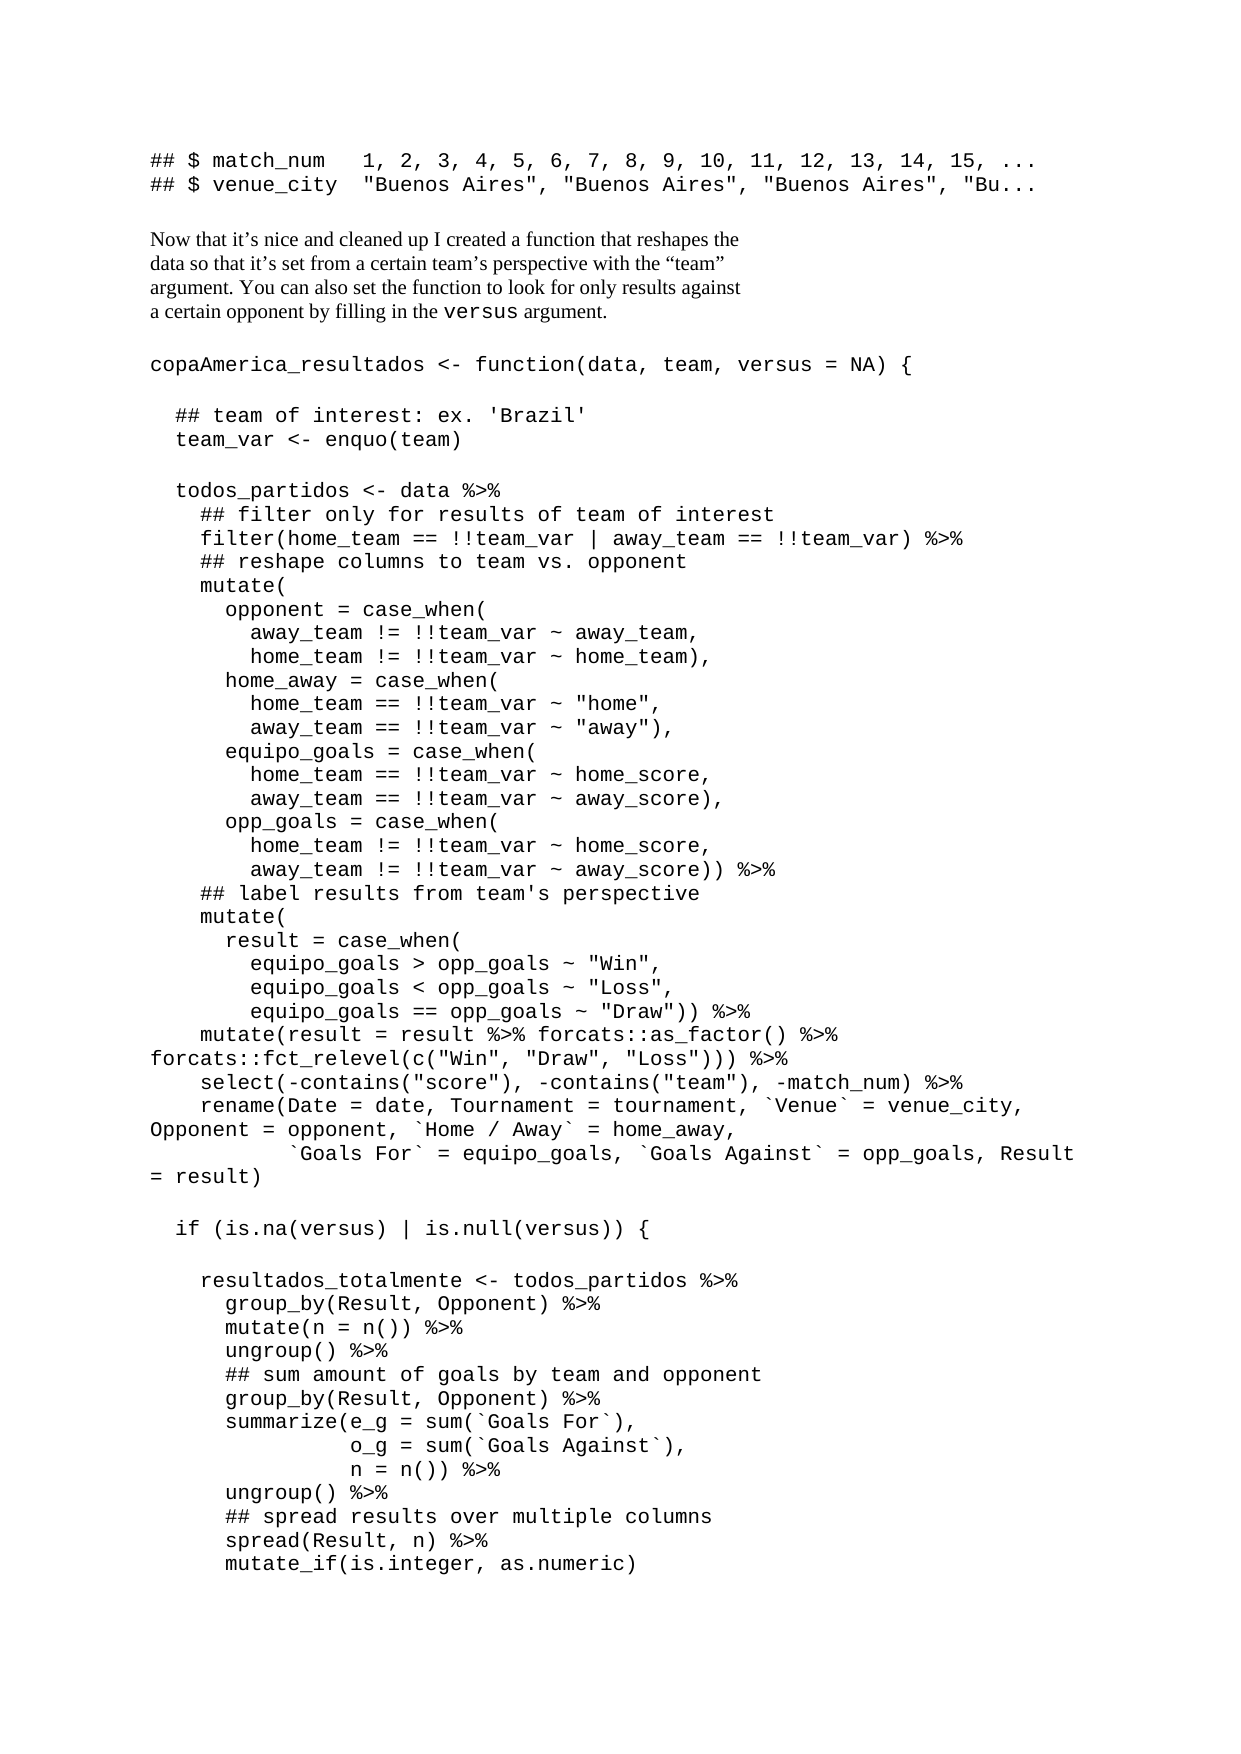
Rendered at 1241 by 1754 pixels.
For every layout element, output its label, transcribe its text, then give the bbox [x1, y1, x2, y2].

text ## filter only for results of team of interest [150, 504, 1090, 528]
text spread(Result, n) %>% [150, 1530, 1090, 1553]
text resultados_totalmente <- todos_partidos %>% [150, 1269, 1090, 1293]
text ## sum amount of goals by team and opponent [150, 1364, 1090, 1388]
text o_g = sum(`Goals Against`), [150, 1435, 1090, 1459]
text copaAmerica_resultados <- function(data, team, versus = NA) { [150, 353, 1090, 377]
text equipo_goals < opp_goals ~ "Loss", [150, 977, 1090, 1001]
text group_by(Result, Opponent) %>% [150, 1293, 1090, 1317]
text ## $ venue_city "Buenos Aires", "Buenos Aires", "Buenos Aires", "Bu... [150, 174, 1090, 197]
text Now that it’s nice and cleaned up I created a function that reshapes the data so that it’s set from a certain team’s perspective with the “team” argument. You can also set the function to look for only results against a certain opponent by filling in the versus argument. [150, 226, 1090, 324]
text home_team == !!team_var ~ "home", [150, 693, 1090, 717]
text home_team != !!team_var ~ home_score, [150, 835, 1090, 859]
text equipo_goals > opp_goals ~ "Win", [150, 953, 1090, 977]
text mutate(n = n()) %>% [150, 1317, 1090, 1341]
text todos_partidos <- data %>% [150, 481, 1090, 504]
text mutate_if(is.integer, as.numeric) [150, 1553, 1090, 1577]
text mutate(result = result %>% forcats::as_factor() %>% forcats::fct_relevel(c("Win", "Draw", "Loss"))) %>% [150, 1024, 1090, 1072]
text ## label results from team's perspective [150, 882, 1090, 906]
text ## reshape columns to team vs. opponent [150, 551, 1090, 575]
text home_team == !!team_var ~ home_score, [150, 764, 1090, 788]
text filter(home_team == !!team_var | away_team == !!team_var) %>% [150, 528, 1090, 551]
text select(-contains("score"), -contains("team"), -match_num) %>% [150, 1072, 1090, 1095]
text ungroup() %>% [150, 1482, 1090, 1506]
text result = case_when( [150, 930, 1090, 953]
text away_team != !!team_var ~ away_team, [150, 622, 1090, 646]
text `Goals For` = equipo_goals, `Goals Against` = opp_goals, Result = result) [150, 1143, 1090, 1190]
text mutate( [150, 906, 1090, 930]
text home_team != !!team_var ~ home_team), [150, 646, 1090, 670]
text if (is.na(versus) | is.null(versus)) { [150, 1218, 1090, 1242]
text away_team == !!team_var ~ "away"), [150, 717, 1090, 741]
text rename(Date = date, Tournament = tournament, `Venue` = venue_city, Opponent = opponent, `Home / Away` = home_away, [150, 1095, 1090, 1143]
text away_team != !!team_var ~ away_score)) %>% [150, 859, 1090, 882]
text equipo_goals == opp_goals ~ "Draw")) %>% [150, 1001, 1090, 1024]
text ## $ match_num 1, 2, 3, 4, 5, 6, 7, 8, 9, 10, 11, 12, 13, 14, 15, ... [150, 150, 1090, 174]
text team_var <- enquo(team) [150, 429, 1090, 452]
text opponent = case_when( [150, 599, 1090, 622]
text summarize(e_g = sum(`Goals For`), [150, 1411, 1090, 1435]
text ## spread results over multiple columns [150, 1506, 1090, 1530]
text equipo_goals = case_when( [150, 741, 1090, 764]
text opp_goals = case_when( [150, 812, 1090, 835]
text home_away = case_when( [150, 670, 1090, 693]
text group_by(Result, Opponent) %>% [150, 1388, 1090, 1411]
text away_team == !!team_var ~ away_score), [150, 788, 1090, 812]
text mutate( [150, 575, 1090, 599]
text ungroup() %>% [150, 1341, 1090, 1364]
text ## team of interest: ex. 'Brazil' [150, 405, 1090, 429]
text n = n()) %>% [150, 1459, 1090, 1482]
